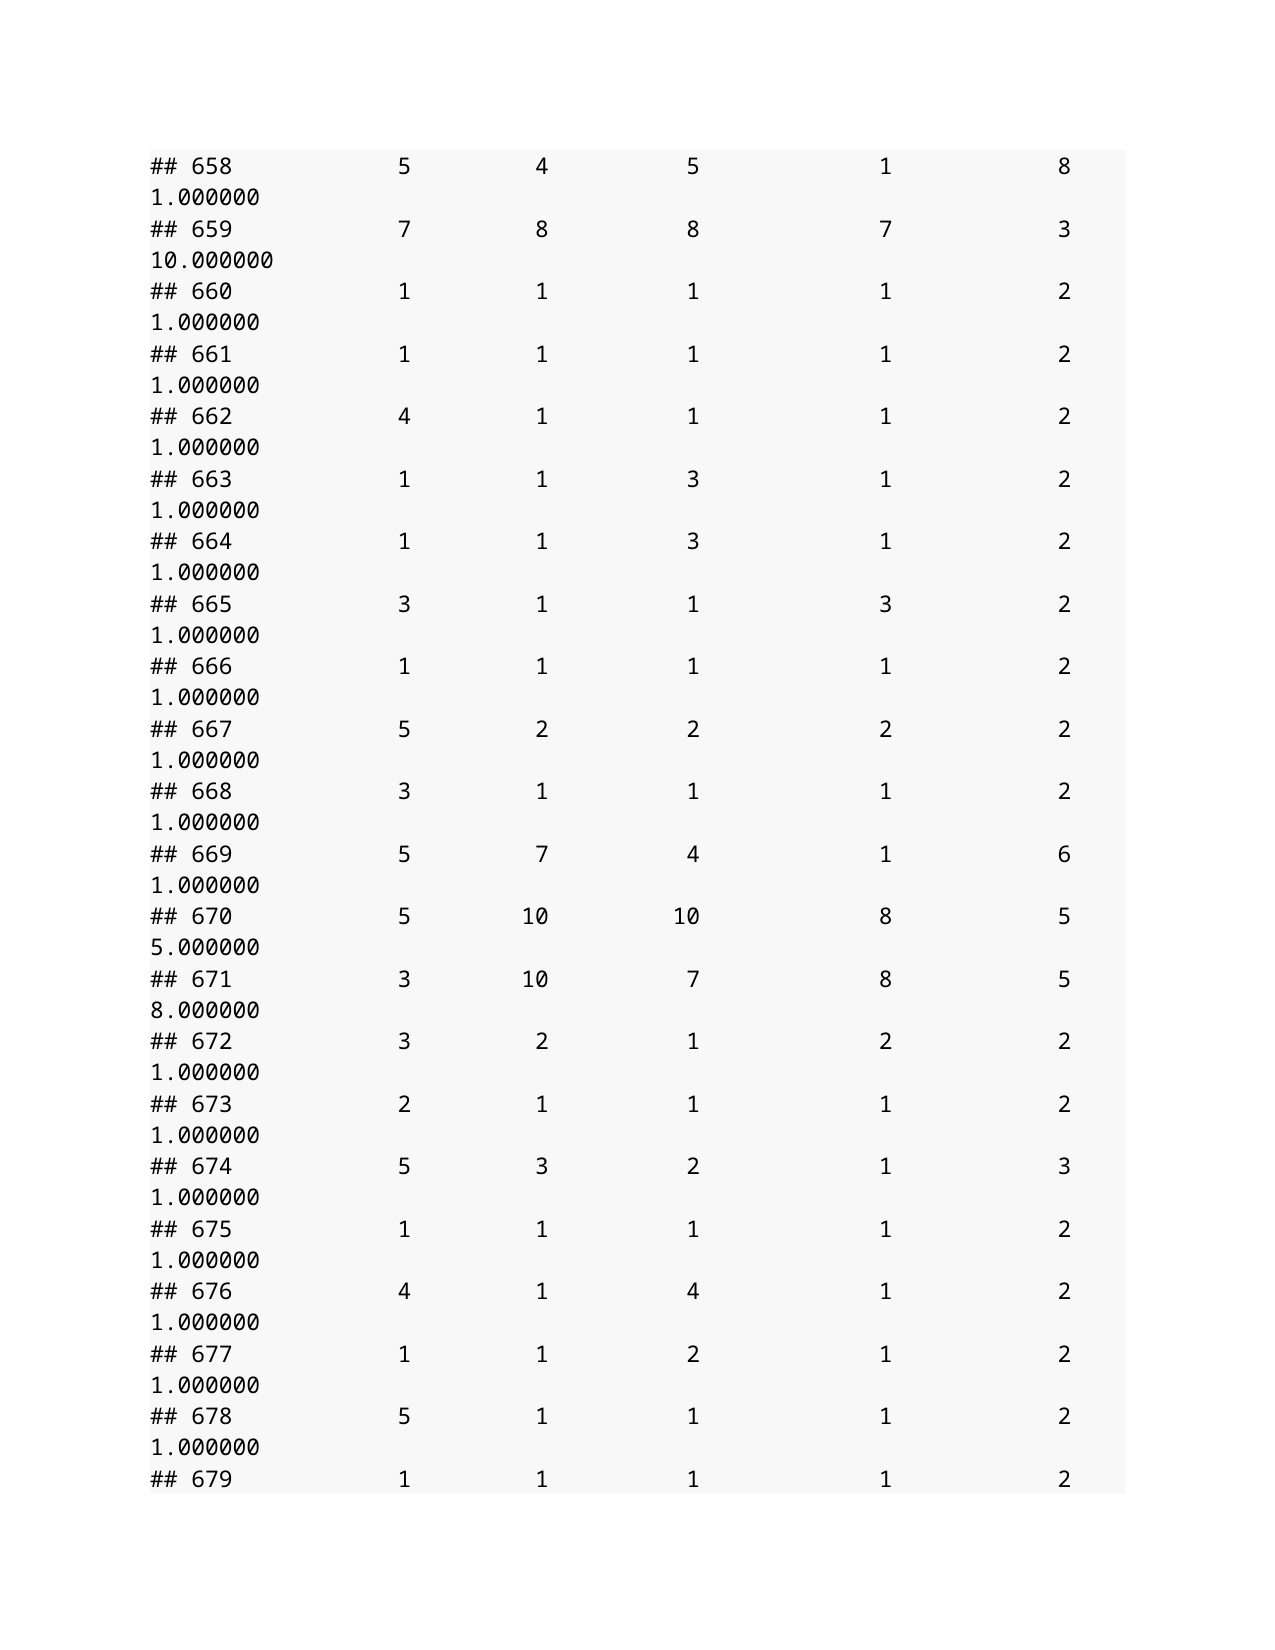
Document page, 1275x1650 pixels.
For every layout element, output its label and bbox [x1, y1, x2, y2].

text [150, 150, 1125, 1494]
